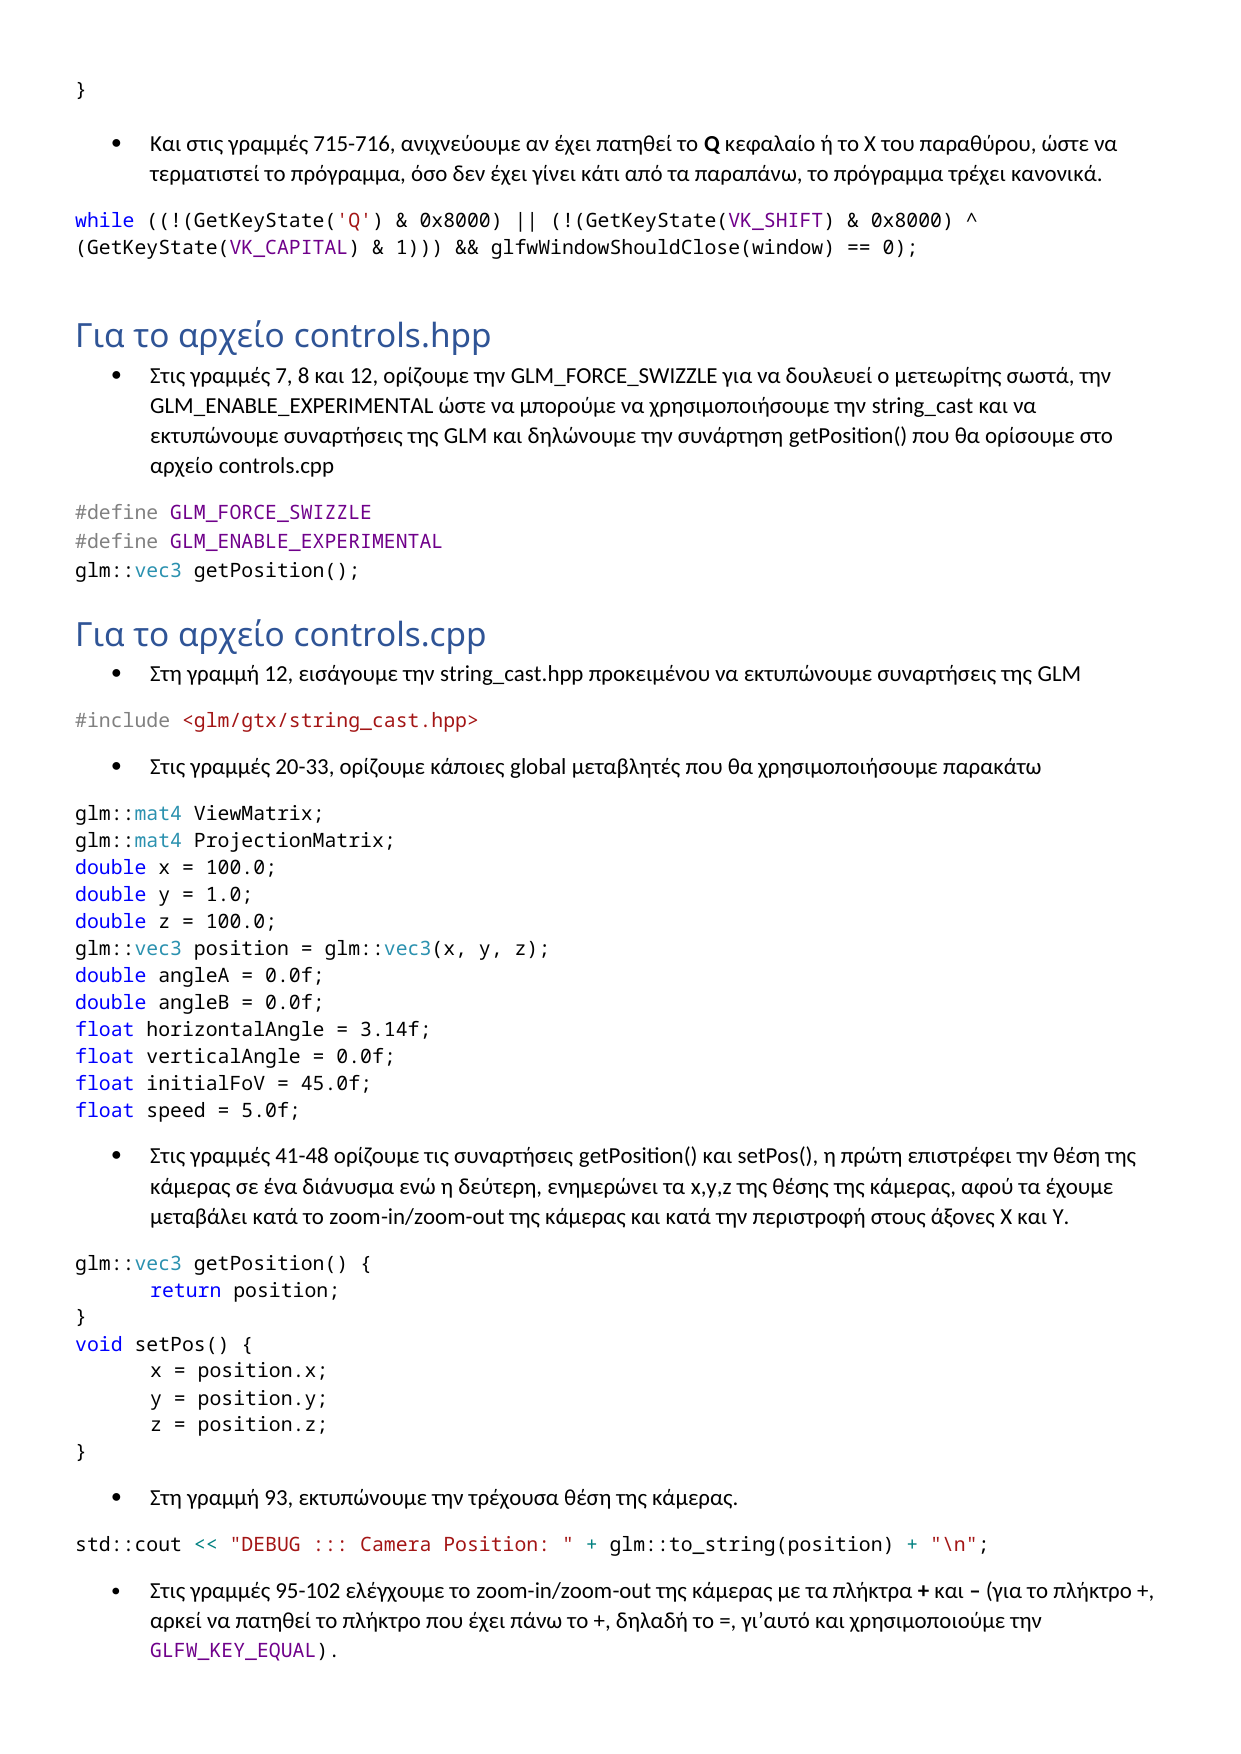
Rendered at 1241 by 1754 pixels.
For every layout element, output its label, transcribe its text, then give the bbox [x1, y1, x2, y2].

list Στις γραμμές 20-33, ορίζουμε κάποιες global μεταβλητές που θα χρησιμοποιήσουμε παρακάτω [112, 752, 1165, 780]
text glm::mat4 ProjectionMatrix; [75, 826, 1165, 853]
text while ((!(GetKeyState('Q') & 0x8000) || (!(GetKeyState(VK_SHIFT) & 0x8000) ^ (GetKeyState(VK_CAPITAL) & 1))) && glfwWindowShouldClose(window) == 0); [75, 206, 1165, 260]
text y = position.y; [75, 1384, 1165, 1411]
text double angleB = 0.0f; [75, 988, 1165, 1015]
text float horizontalAngle = 3.14f; [75, 1015, 1165, 1042]
text #define GLM_ENABLE_EXPERIMENTAL [75, 527, 1165, 554]
list Και στις γραμμές 715-716, ανιχνεύουμε αν έχει πατηθεί το Q κεφαλαίο ή το Χ του παραθύρου, ώστε να τερματιστεί το πρόγραμμα, όσο δεν έχει γίνει κάτι από τα παραπάνω, το πρόγραμμα τρέχει κανονικά. [112, 129, 1165, 187]
text } [75, 1303, 1165, 1330]
text glm::mat4 ViewMatrix; [75, 799, 1165, 826]
text glm::vec3 getPosition() { [75, 1249, 1165, 1276]
subtitle Για το αρχείο controls.hpp [75, 312, 1165, 357]
text double x = 100.0; [75, 853, 1165, 880]
list Στις γραμμές 7, 8 και 12, ορίζουμε την GLM_FORCE_SWIZZLE για να δουλευεί ο μετεωρίτης σωστά, την GLM_ENABLE_EXPERIMENTAL ώστε να μπορούμε να χρησιμοποιήσουμε την string_cast και να εκτυπώνουμε συναρτήσεις της GLM και δηλώνουμε την συνάρτηση getPosition() που θα ορίσουμε στο αρχείο controls.cpp [112, 361, 1165, 479]
text float verticalAngle = 0.0f; [75, 1042, 1165, 1069]
text double z = 100.0; [75, 907, 1165, 934]
text void setPos() { [75, 1330, 1165, 1357]
list Στις γραμμές 95-102 ελέγχουμε το zoom-in/zoom-out της κάμερας με τα πλήκτρα + και – (για το πλήκτρο +, αρκεί να πατηθεί το πλήκτρο που έχει πάνω το +, δηλαδή το =, γι’αυτό και χρησιμοποιούμε την GLFW_KEY_EQUAL). [112, 1576, 1165, 1663]
text return position; [75, 1276, 1165, 1303]
list Στη γραμμή 12, εισάγουμε την string_cast.hpp προκειμένου να εκτυπώνουμε συναρτήσεις της GLM [112, 659, 1165, 688]
text z = position.z; [75, 1411, 1165, 1438]
text #include <glm/gtx/string_cast.hpp> [75, 706, 1165, 733]
text double angleA = 0.0f; [75, 961, 1165, 988]
text #define GLM_FORCE_SWIZZLE [75, 498, 1165, 525]
text glm::vec3 position = glm::vec3(x, y, z); [75, 934, 1165, 961]
list Στη γραμμή 93, εκτυπώνουμε την τρέχουσα θέση της κάμερας. [112, 1483, 1165, 1511]
list Στις γραμμές 41-48 ορίζουμε τις συναρτήσεις getPosition() και setPos(), η πρώτη επιστρέφει την θέση της κάμερας σε ένα διάνυσμα ενώ η δεύτερη, ενημερώνει τα x,y,z της θέσης της κάμερας, αφού τα έχουμε μεταβάλει κατά το zoom-in/zoom-out της κάμερας και κατά την περιστροφή στους άξονες X και Y. [112, 1142, 1165, 1230]
text x = position.x; [75, 1357, 1165, 1384]
text } [75, 75, 1165, 102]
text } [75, 1438, 1165, 1465]
text double y = 1.0; [75, 880, 1165, 907]
text glm::vec3 getPosition(); [75, 557, 1165, 583]
text std::cout << "DEBUG ::: Camera Position: " + glm::to_string(position) + "\n"; [75, 1530, 1165, 1557]
subtitle Για το αρχείο controls.cpp [75, 611, 1165, 656]
text float speed = 5.0f; [75, 1096, 1165, 1123]
text float initialFoV = 45.0f; [75, 1069, 1165, 1096]
